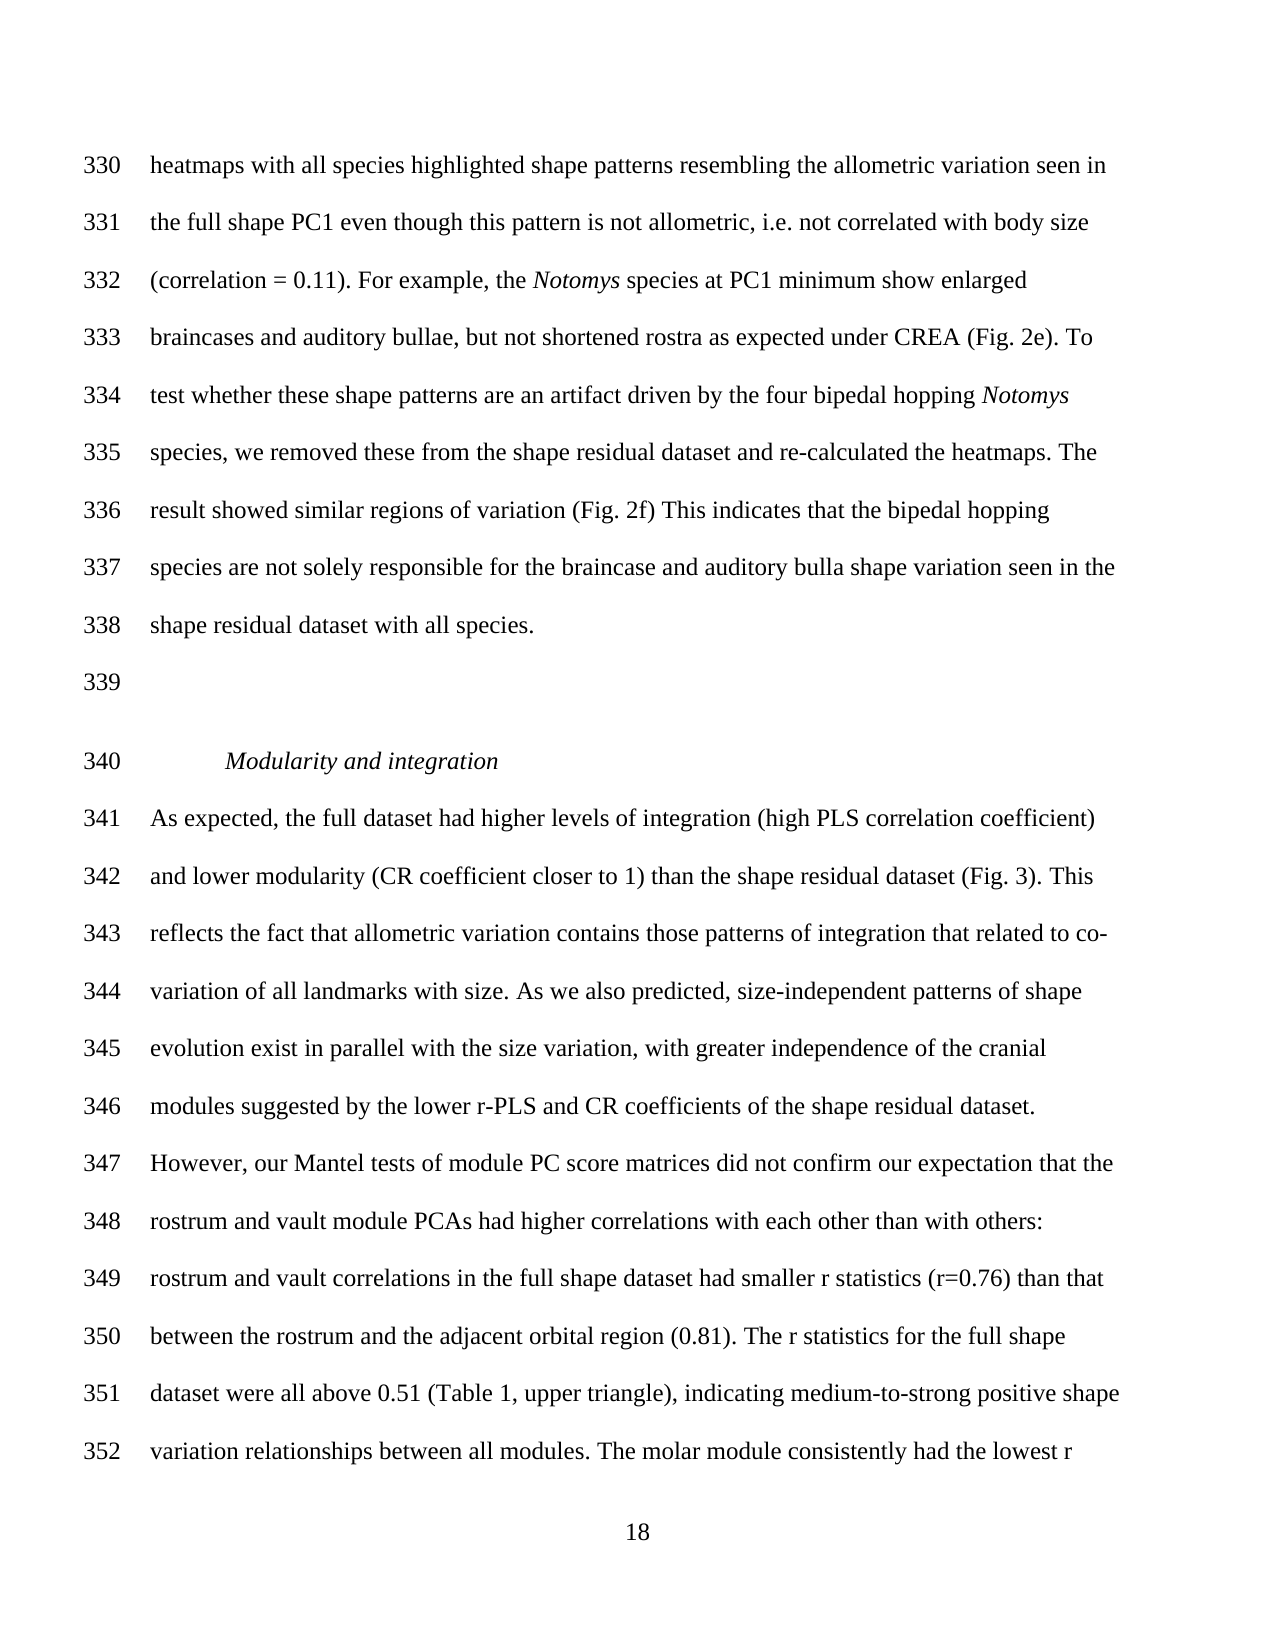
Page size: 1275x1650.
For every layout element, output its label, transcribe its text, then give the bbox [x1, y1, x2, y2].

subtitle Modularity and integration [150, 746, 1125, 774]
